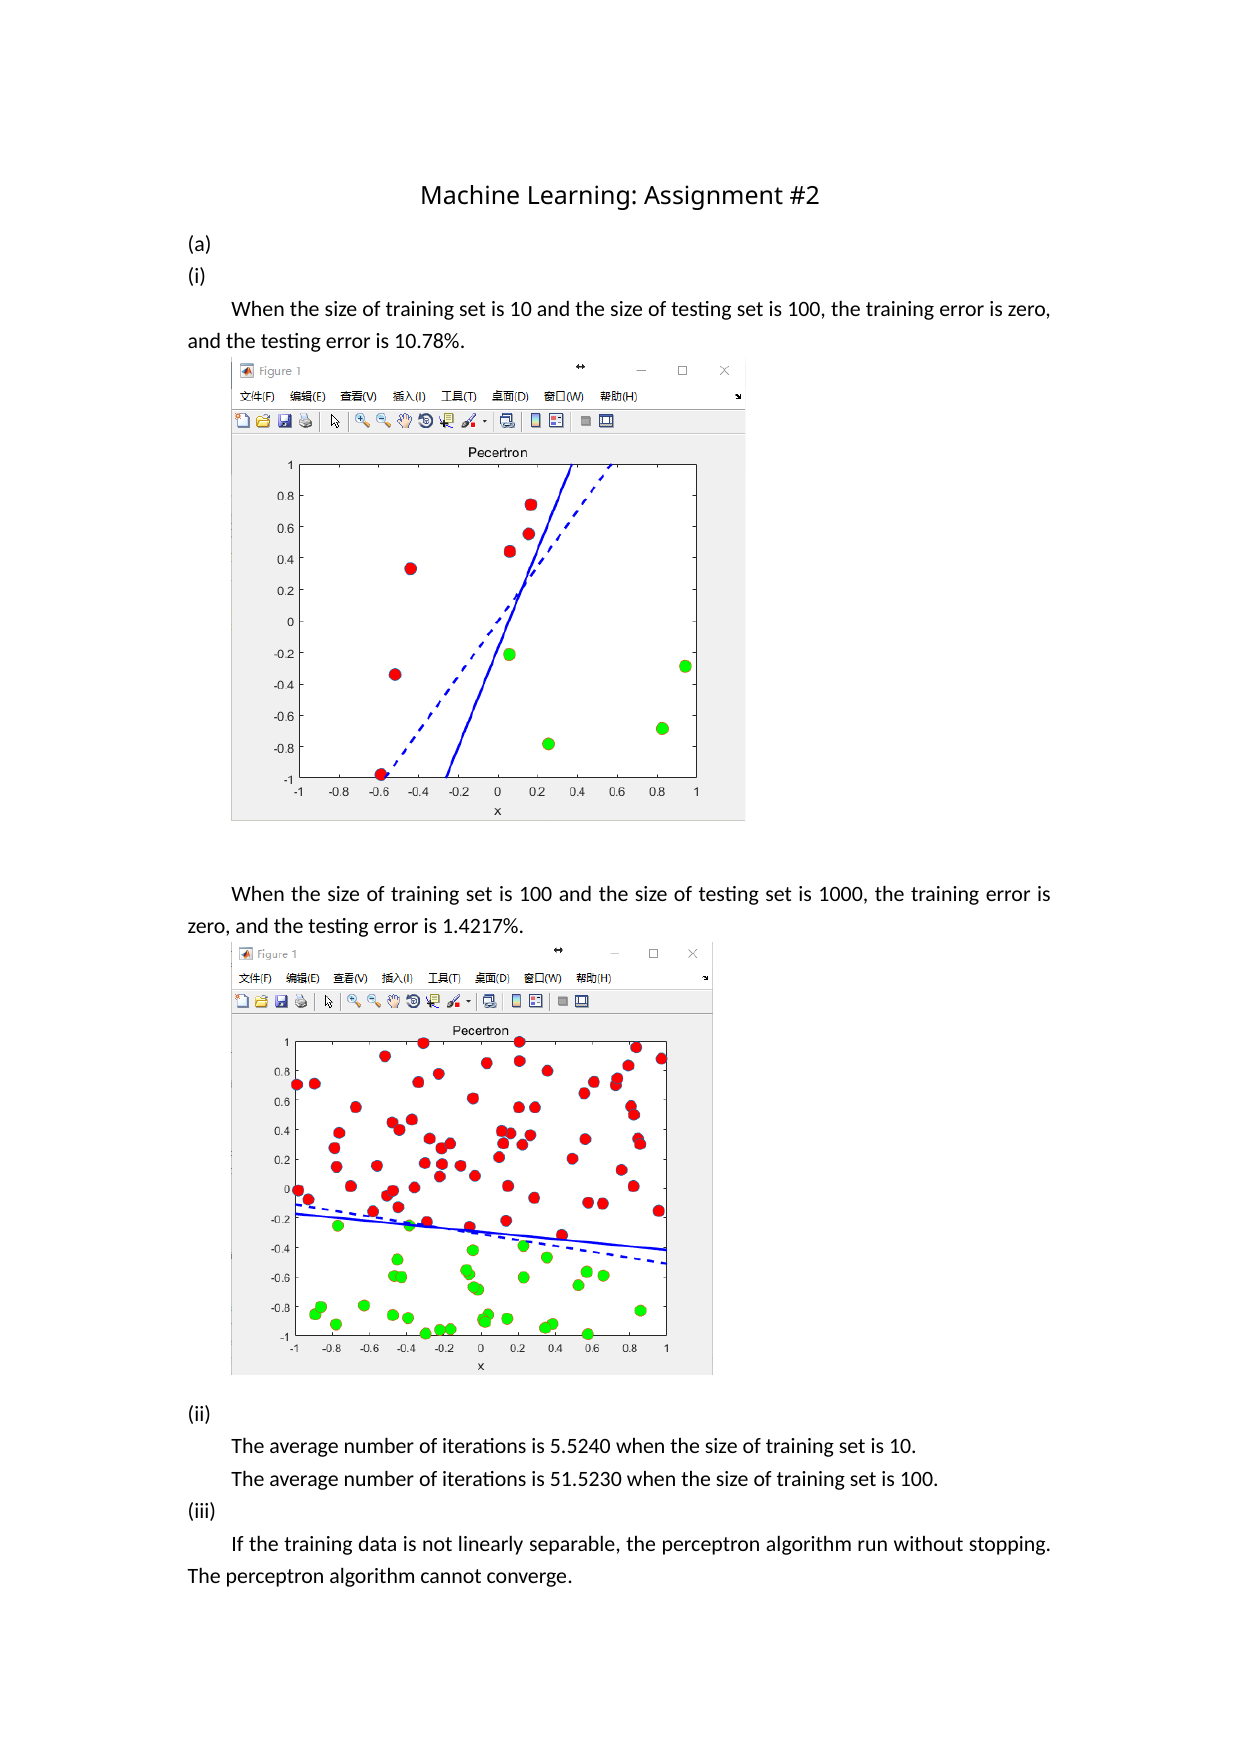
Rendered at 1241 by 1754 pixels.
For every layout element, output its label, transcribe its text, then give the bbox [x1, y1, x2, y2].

text When the size of training set is 100 and the size of testing set is 1000, the training error is zero, and the testing error is 1.4217%. [187, 877, 1053, 942]
picture [231, 357, 746, 821]
text The average number of iterations is 51.5230 when the size of training set is 100. [187, 1462, 1053, 1494]
text When the size of training set is 10 and the size of testing set is 100, the training error is zero, and the testing error is 10.78%. [187, 292, 1053, 357]
text (ii) [187, 1397, 1053, 1429]
text If the training data is not linearly separable, the perceptron algorithm run without stopping. The perceptron algorithm cannot converge. [187, 1527, 1053, 1592]
text (i) [187, 259, 1053, 292]
text The average number of iterations is 5.5240 when the size of training set is 10. [187, 1429, 1053, 1462]
text (iii) [187, 1494, 1053, 1527]
picture [231, 942, 713, 1375]
text (a) [187, 227, 1053, 259]
text Machine Learning: Assignment #2 [187, 162, 1053, 227]
